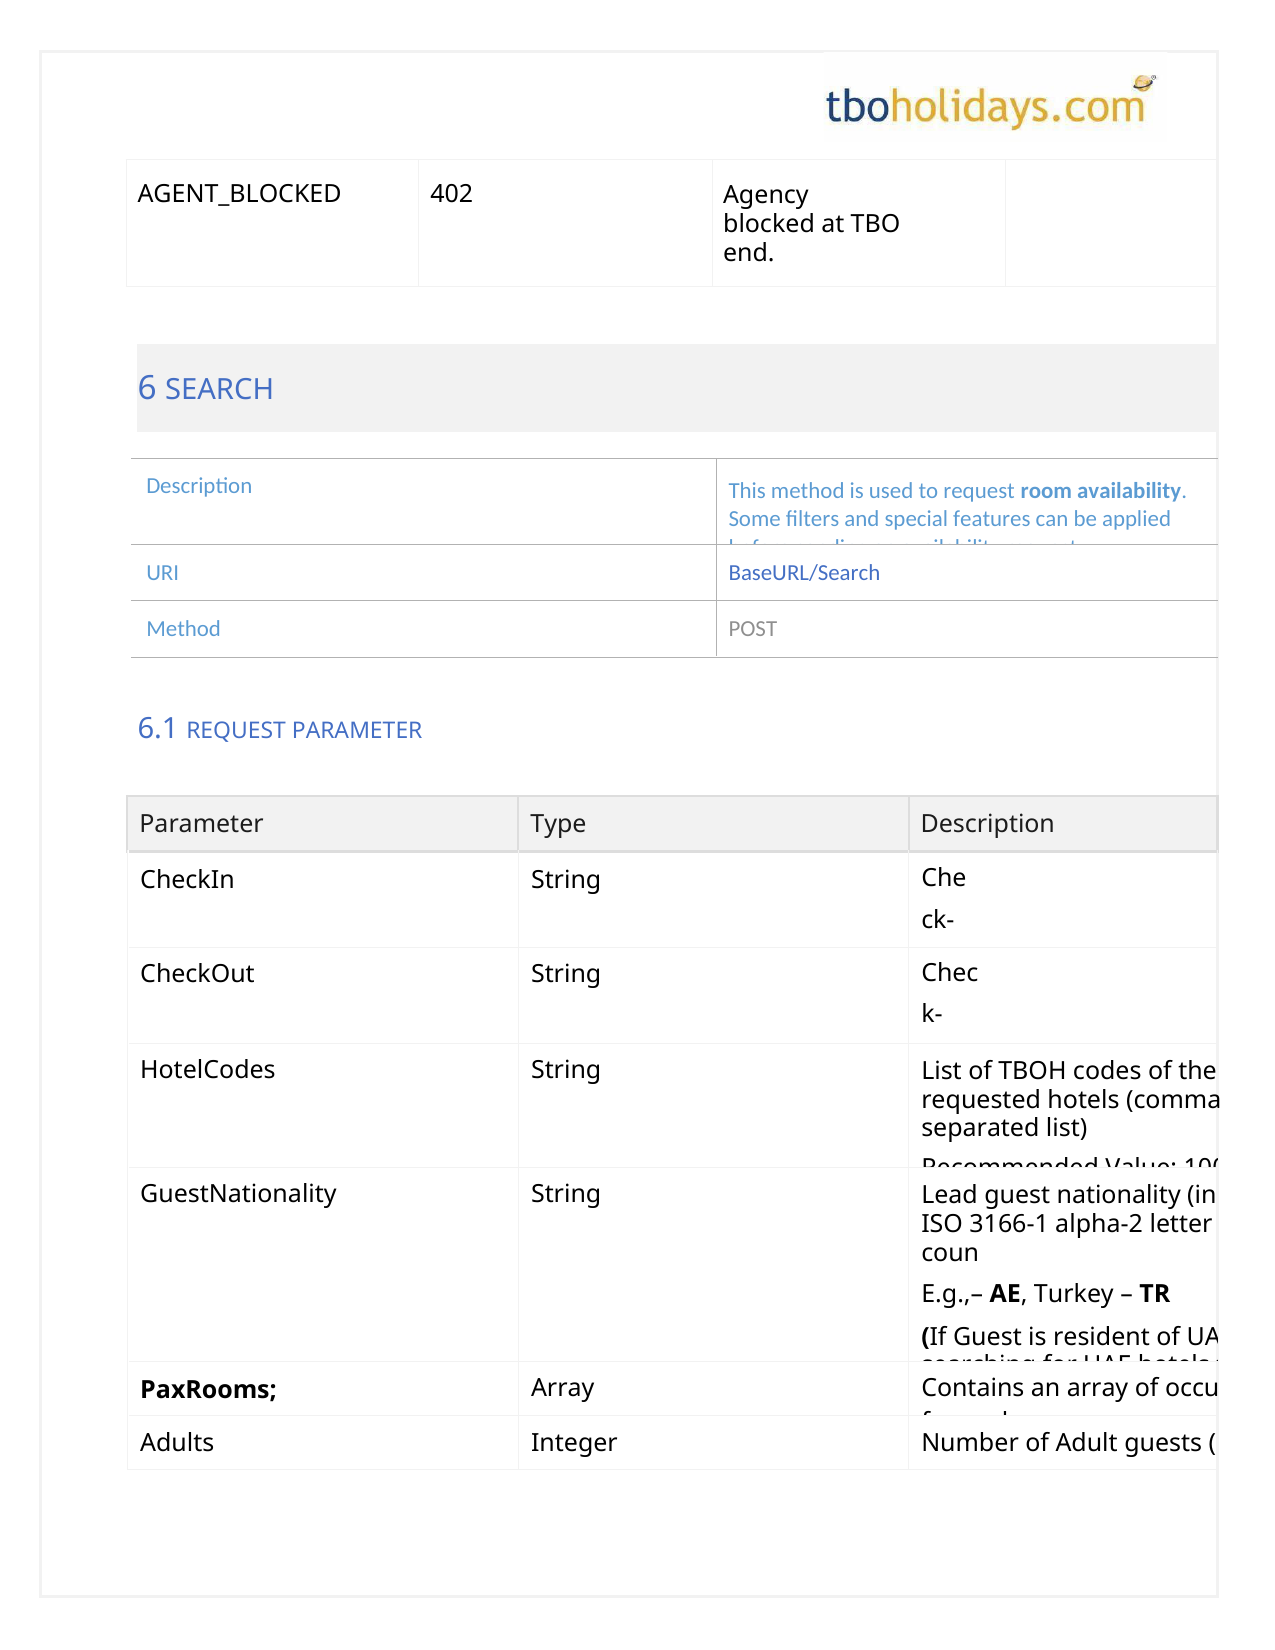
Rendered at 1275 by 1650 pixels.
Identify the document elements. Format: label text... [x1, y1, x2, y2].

table_header 6.1 REQUEST PARAMETER [42, 53, 1216, 1595]
picture [823, 52, 1168, 142]
